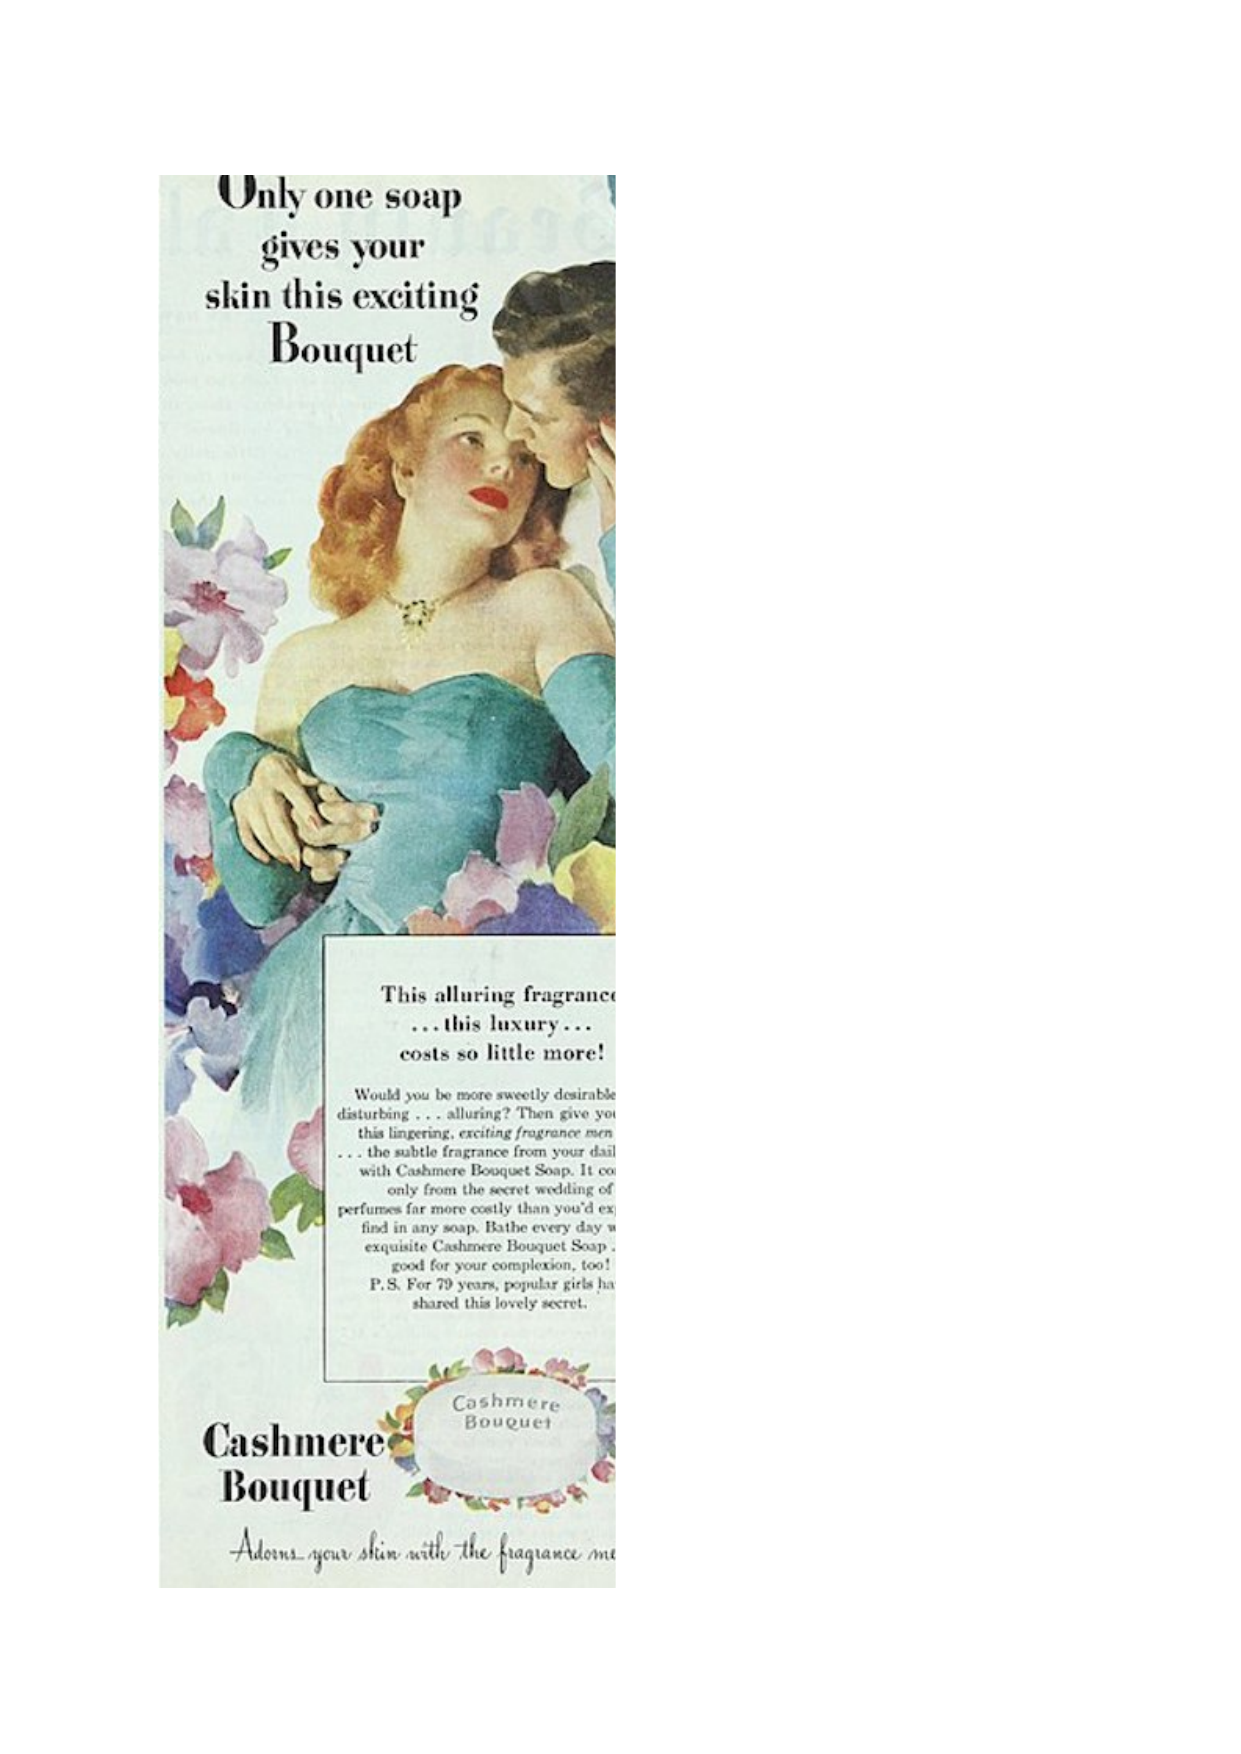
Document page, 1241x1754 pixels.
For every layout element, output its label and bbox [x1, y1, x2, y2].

picture [158, 175, 616, 1588]
table_header [150, 150, 616, 1596]
